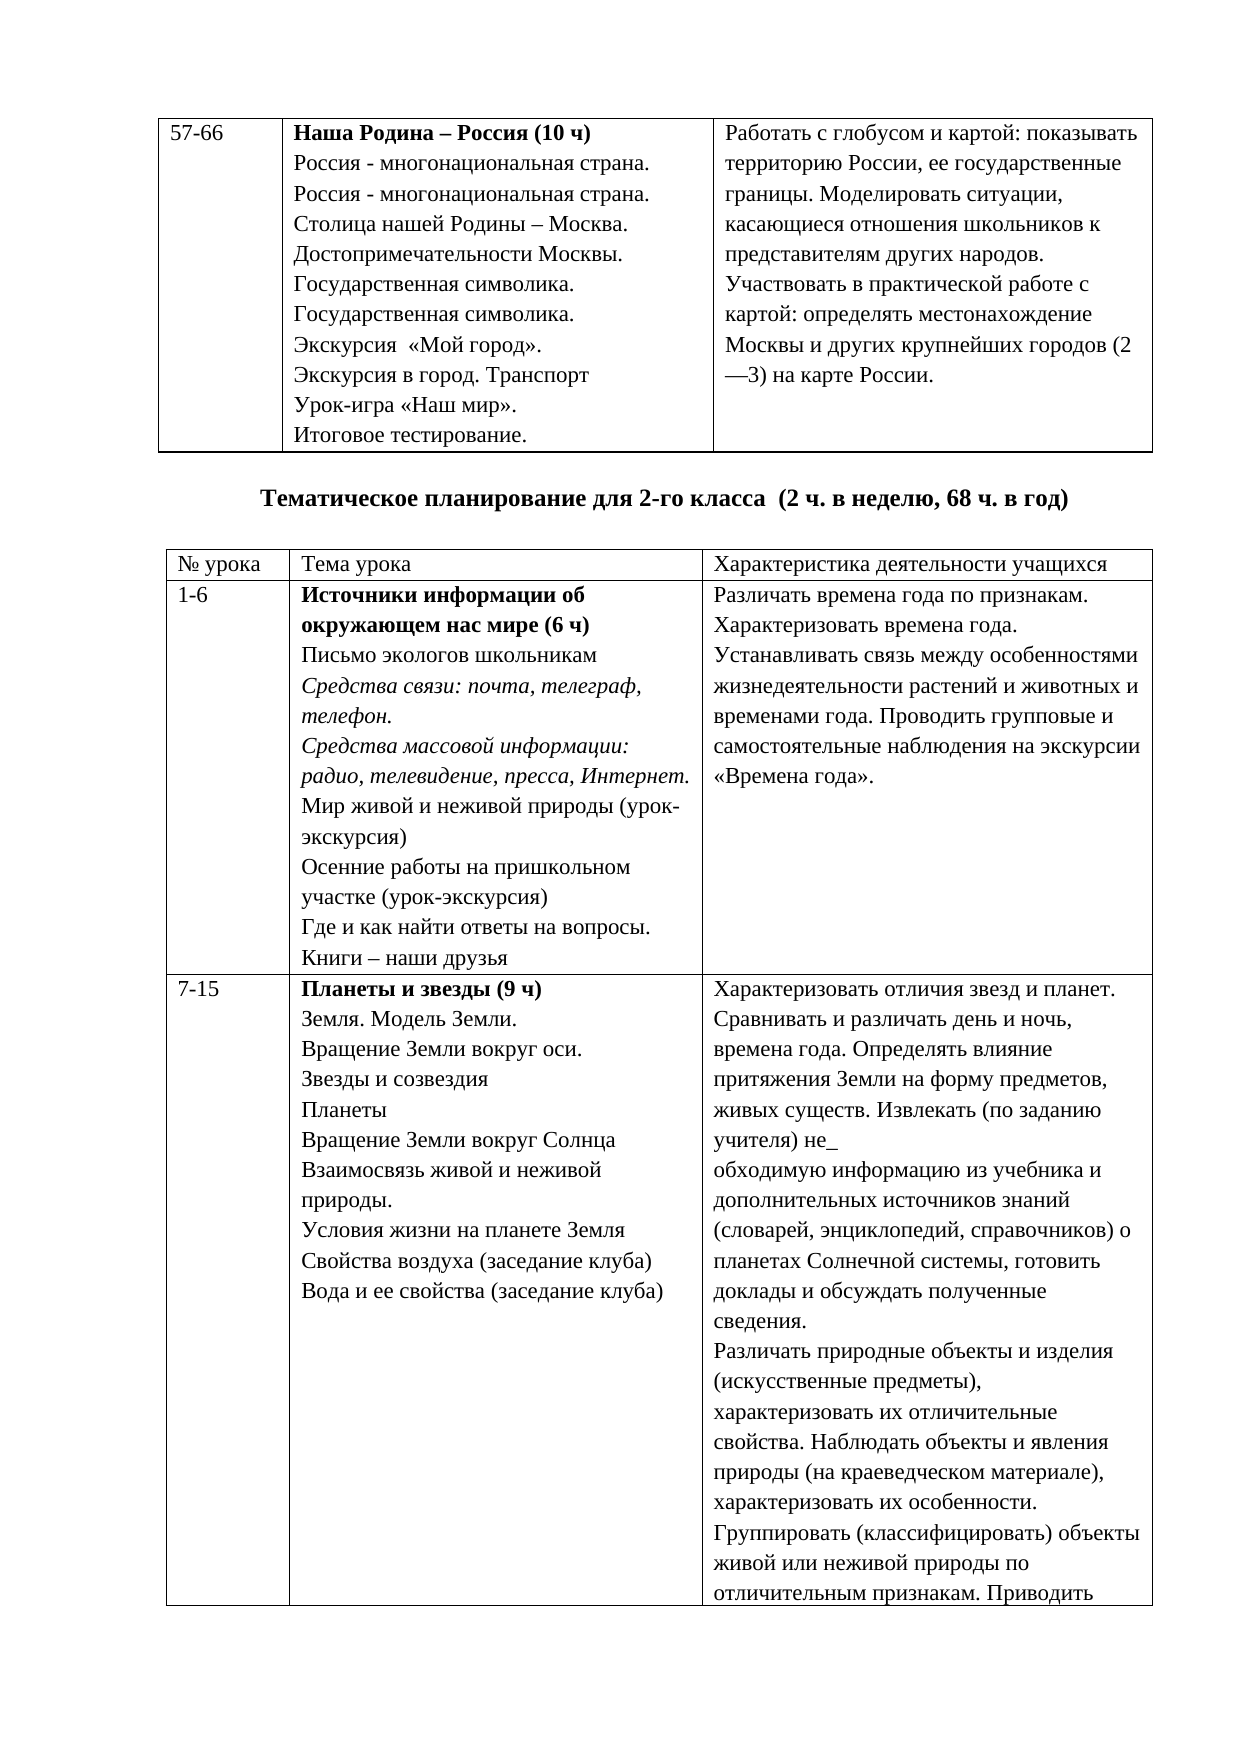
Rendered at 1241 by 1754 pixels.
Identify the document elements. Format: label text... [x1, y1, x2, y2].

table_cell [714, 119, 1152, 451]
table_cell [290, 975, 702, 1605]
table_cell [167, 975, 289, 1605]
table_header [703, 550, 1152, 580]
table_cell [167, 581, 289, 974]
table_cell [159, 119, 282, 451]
text Тематическое планирование для 2-го класса (2 ч. в неделю, 68 ч. в год) [177, 483, 1152, 511]
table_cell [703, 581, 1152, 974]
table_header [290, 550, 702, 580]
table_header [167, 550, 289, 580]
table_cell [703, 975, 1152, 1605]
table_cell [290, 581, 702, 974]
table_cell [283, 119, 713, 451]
